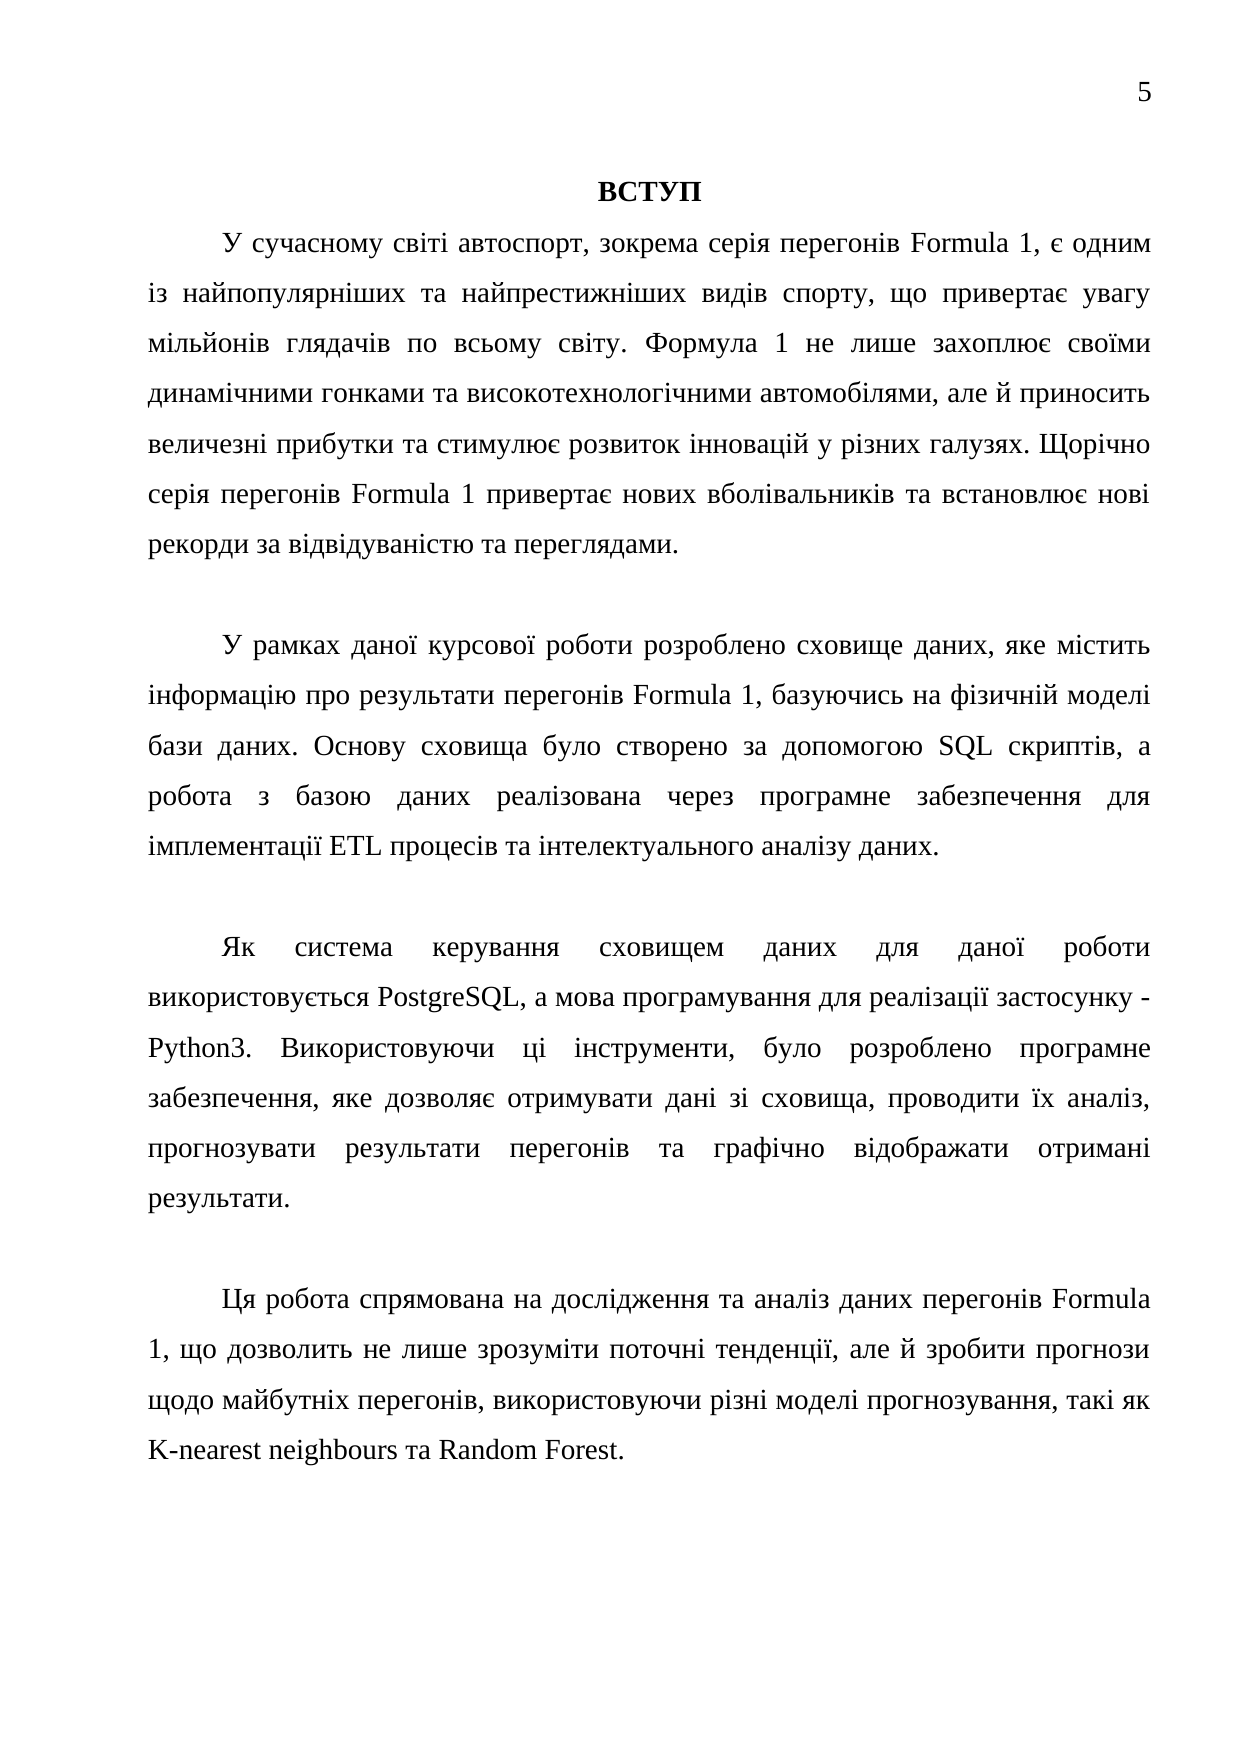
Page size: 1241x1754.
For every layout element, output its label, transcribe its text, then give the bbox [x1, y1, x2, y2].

text Як система керування сховищем даних для даної роботи використовується PostgreSQL, а мова програмування для реалізації застосунку - Python3. Використовуючи ці інструменти, було розроблено програмне забезпечення, яке дозволяє отримувати дані зі сховища, проводити їх аналіз, прогнозувати результати перегонів та графічно відображати отримані результати. [148, 929, 1152, 1214]
text У рамках даної курсової роботи розроблено сховище даних, яке містить інформацію про результати перегонів Formula 1, базуючись на фізичній моделі бази даних. Основу сховища було створено за допомогою SQL скриптів, а робота з базою даних реалізована через програмне забезпечення для імплементації ETL процесів та інтелектуального аналізу даних. [148, 627, 1152, 862]
text У сучасному світі автоспорт, зокрема серія перегонів Formula 1, є одним із найпопулярніших та найпрестижніших видів спорту, що привертає увагу мільйонів глядачів по всьому світу. Формула 1 не лише захоплює своїми динамічними гонками та високотехнологічними автомобілями, але й приносить величезні прибутки та стимулює розвиток інновацій у різних галузях. Щорічно серія перегонів Formula 1 привертає нових вболівальників та встановлює нові рекорди за відвідуваністю та переглядами. [148, 225, 1152, 560]
list Вступ [148, 174, 1152, 208]
text Ця робота спрямована на дослідження та аналіз даних перегонів Formula 1, що дозволить не лише зрозуміти поточні тенденції, але й зробити прогнози щодо майбутніх перегонів, використовуючи різні моделі прогнозування, такі як K-nearest neighbours та Random Forest. [148, 1281, 1152, 1466]
